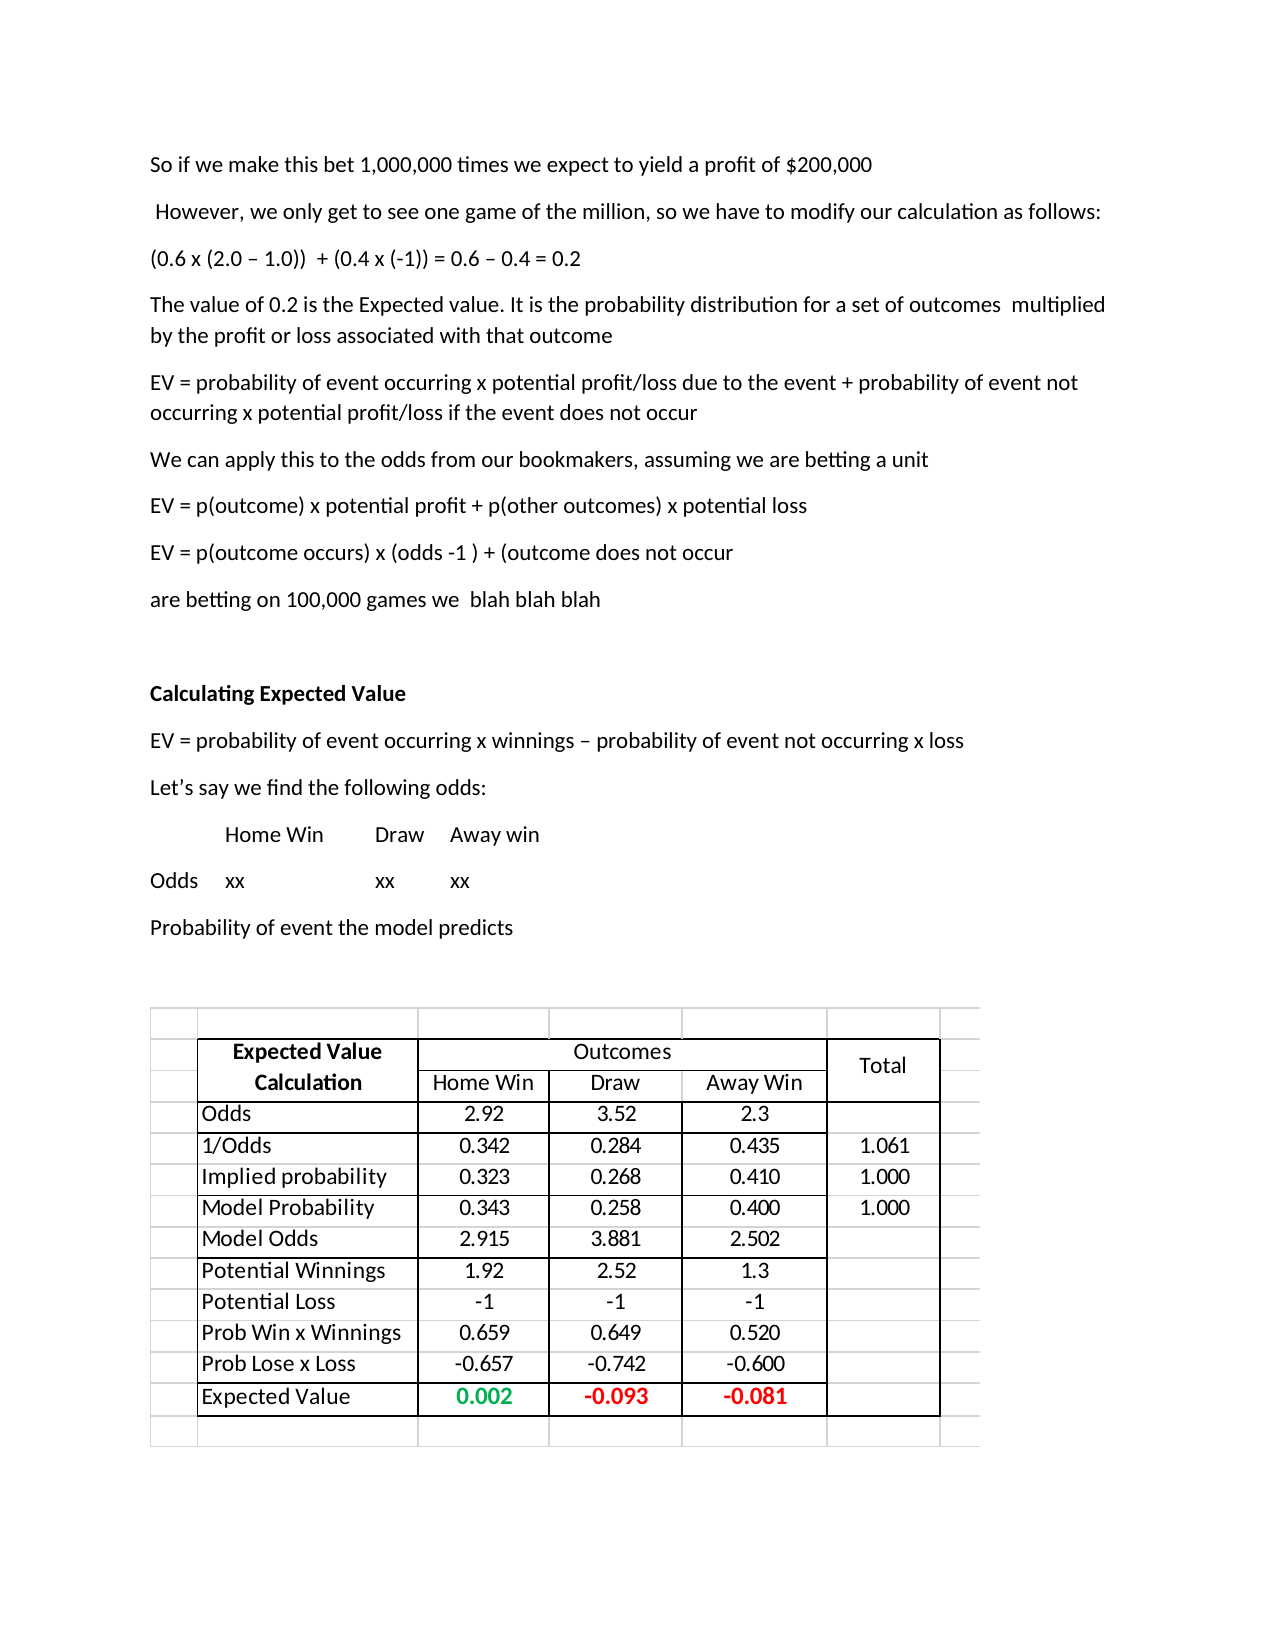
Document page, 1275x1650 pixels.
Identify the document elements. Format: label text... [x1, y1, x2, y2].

text are betting on 100,000 games we blah blah blah [150, 585, 1125, 613]
text However, we only get to see one game of the million, so we have to modify our calculation as follows: [150, 197, 1125, 225]
text EV = probability of event occurring x potential profit/loss due to the event + probability of event not occurring x potential profit/loss if the event does not occur [150, 368, 1125, 426]
text EV = probability of event occurring x winnings – probability of event not occurring x loss [150, 726, 1125, 754]
text Probability of event the model predicts [150, 913, 1125, 942]
text We can apply this to the odds from our bookmakers, assuming we are betting a unit [150, 445, 1125, 473]
text Calculating Expected Value [150, 679, 1125, 707]
text EV = p(outcome occurs) x (odds -1 ) + (outcome does not occur [150, 538, 1125, 567]
text The value of 0.2 is the Expected value. It is the probability distribution for a set of outcomes multiplied by the profit or loss associated with that outcome [150, 291, 1125, 349]
text (0.6 x (2.0 – 1.0)) + (0.4 x (-1)) = 0.6 – 0.4 = 0.2 [150, 244, 1125, 272]
text Odds xx xx xx [150, 867, 1125, 895]
text EV = p(outcome) x potential profit + p(other outcomes) x potential loss [150, 492, 1125, 520]
text So if we make this bet 1,000,000 times we expect to yield a profit of $200,000 [150, 150, 1125, 178]
text Home Win Draw Away win [150, 820, 1125, 848]
text Let’s say we find the following odds: [150, 773, 1125, 801]
